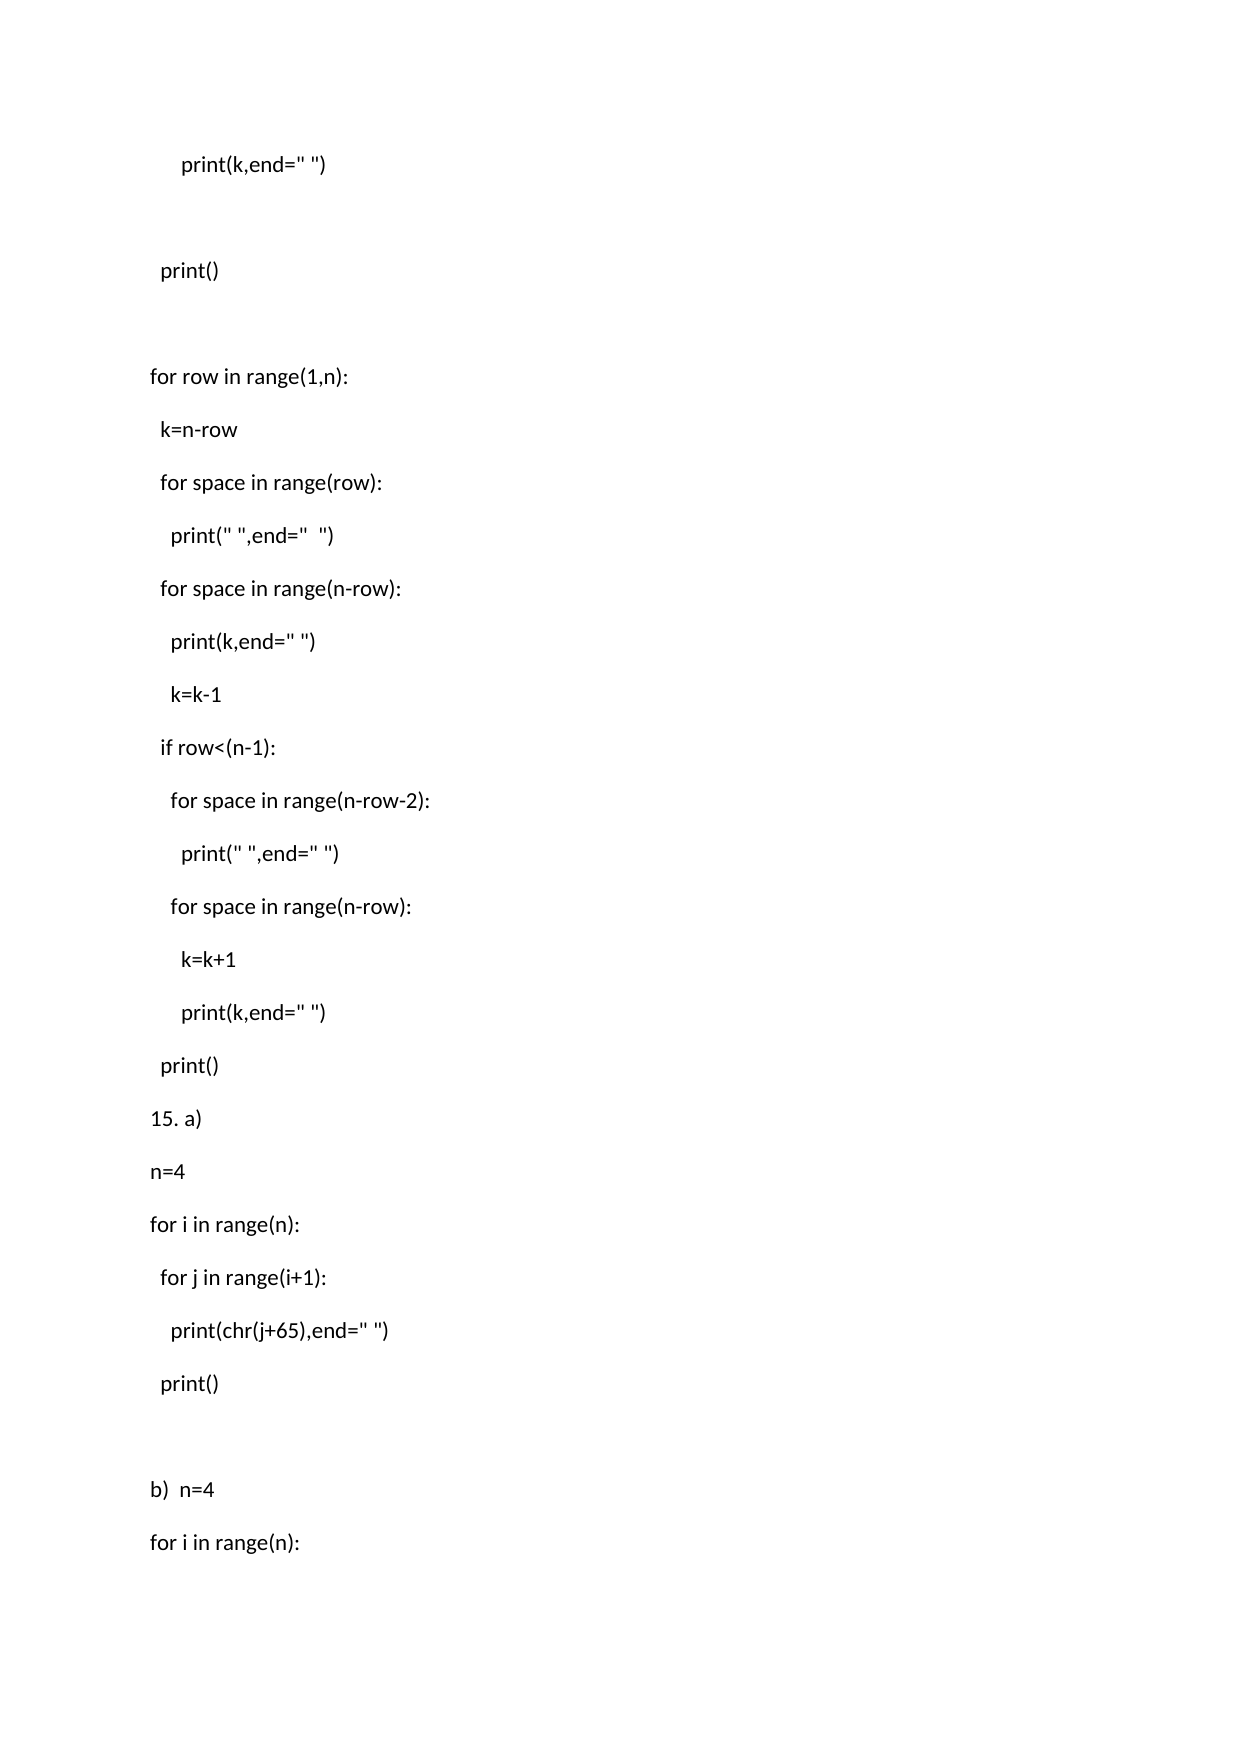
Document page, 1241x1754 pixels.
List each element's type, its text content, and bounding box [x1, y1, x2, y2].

text for space in range(n-row-2): [150, 786, 1090, 814]
text print(chr(j+65),end=" ") [150, 1316, 1090, 1344]
text for space in range(n-row): [150, 892, 1090, 920]
text k=k+1 [150, 945, 1090, 973]
text for space in range(row): [150, 468, 1090, 496]
text print(k,end=" ") [150, 627, 1090, 655]
text print(k,end=" ") [150, 150, 1090, 178]
text print() [150, 1051, 1090, 1079]
text for row in range(1,n): [150, 362, 1090, 390]
text if row<(n-1): [150, 733, 1090, 761]
text print() [150, 1369, 1090, 1397]
text n=4 [150, 1157, 1090, 1185]
text b) n=4 [150, 1476, 1090, 1503]
text print(k,end=" ") [150, 998, 1090, 1026]
text print(" ",end=" ") [150, 839, 1090, 867]
text k=n-row [150, 415, 1090, 443]
text 15. a) [150, 1104, 1090, 1132]
text print() [150, 256, 1090, 284]
text print(" ",end=" ") [150, 521, 1090, 549]
text for j in range(i+1): [150, 1263, 1090, 1291]
text for i in range(n): [150, 1528, 1090, 1557]
text for space in range(n-row): [150, 574, 1090, 602]
text k=k-1 [150, 680, 1090, 708]
text for i in range(n): [150, 1210, 1090, 1238]
